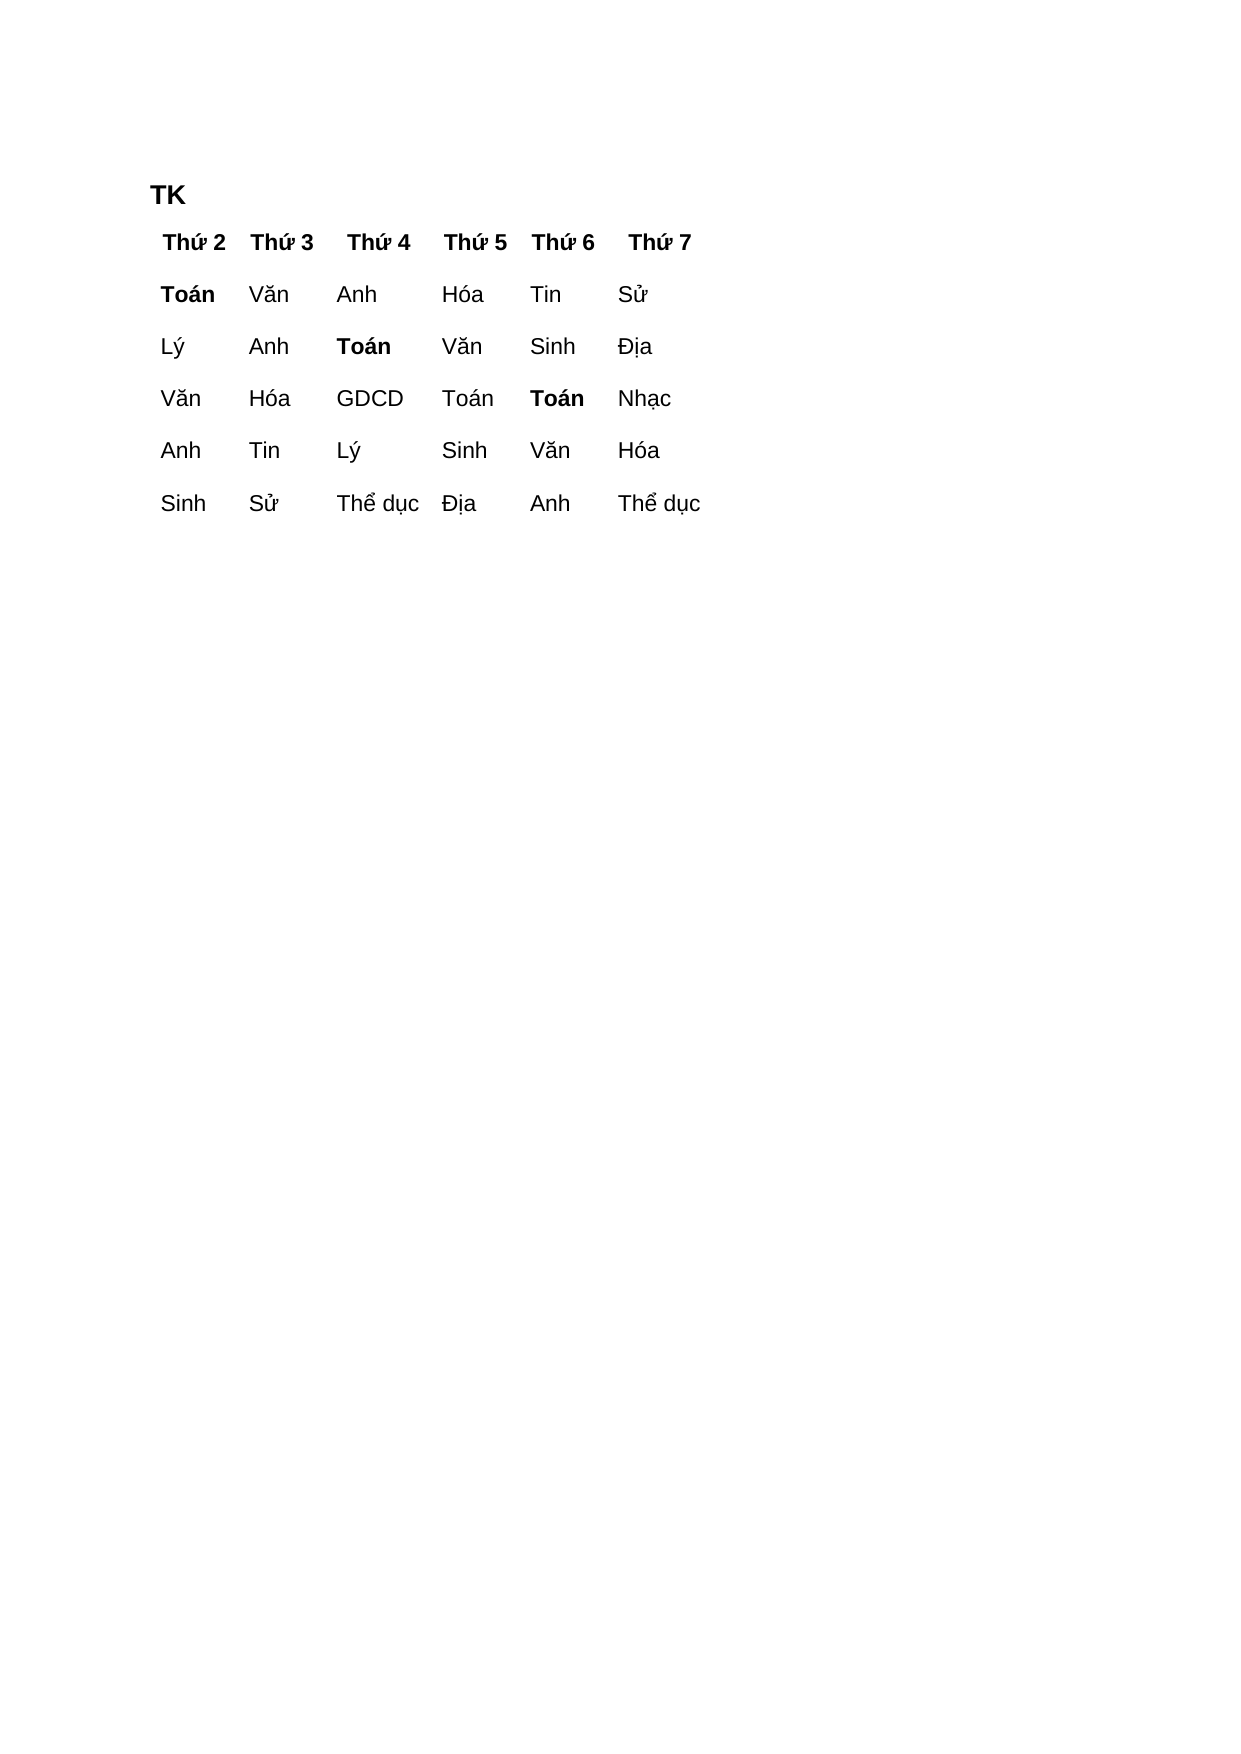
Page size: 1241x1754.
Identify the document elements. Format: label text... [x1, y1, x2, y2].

table_cell Sử [607, 271, 712, 323]
table_cell Anh [238, 323, 326, 375]
table_cell Sinh [150, 479, 238, 531]
table_cell Hóa [607, 427, 712, 479]
table_cell Toán [431, 375, 519, 427]
table_cell Thể dục [326, 479, 431, 531]
table_header Thứ 3 [238, 219, 326, 271]
table_cell Toán [519, 375, 607, 427]
table_header Thứ 5 [431, 219, 519, 271]
table_cell Sinh [519, 323, 607, 375]
table_cell Tin [238, 427, 326, 479]
table_header Thứ 4 [326, 219, 431, 271]
table_cell Anh [519, 479, 607, 531]
table_cell Lý [150, 323, 238, 375]
table_cell Văn [238, 271, 326, 323]
table_cell Hóa [238, 375, 326, 427]
subtitle TK [150, 179, 1090, 210]
table_header Thứ 2 [150, 219, 238, 271]
table_cell Toán [150, 271, 238, 323]
table_cell Thể dục [607, 479, 712, 531]
table_cell Toán [326, 323, 431, 375]
table_cell Địa [431, 479, 519, 531]
table_cell Địa [607, 323, 712, 375]
table_cell Sử [238, 479, 326, 531]
table_cell Văn [150, 375, 238, 427]
table_cell Anh [150, 427, 238, 479]
table_cell Sinh [431, 427, 519, 479]
table_cell GDCD [326, 375, 431, 427]
table_header Thứ 7 [607, 219, 712, 271]
table_cell Văn [519, 427, 607, 479]
table_cell Tin [519, 271, 607, 323]
table_header Thứ 6 [519, 219, 607, 271]
table_cell Hóa [431, 271, 519, 323]
table_cell Nhạc [607, 375, 712, 427]
table_cell Lý [326, 427, 431, 479]
table_cell Văn [431, 323, 519, 375]
table_cell Anh [326, 271, 431, 323]
